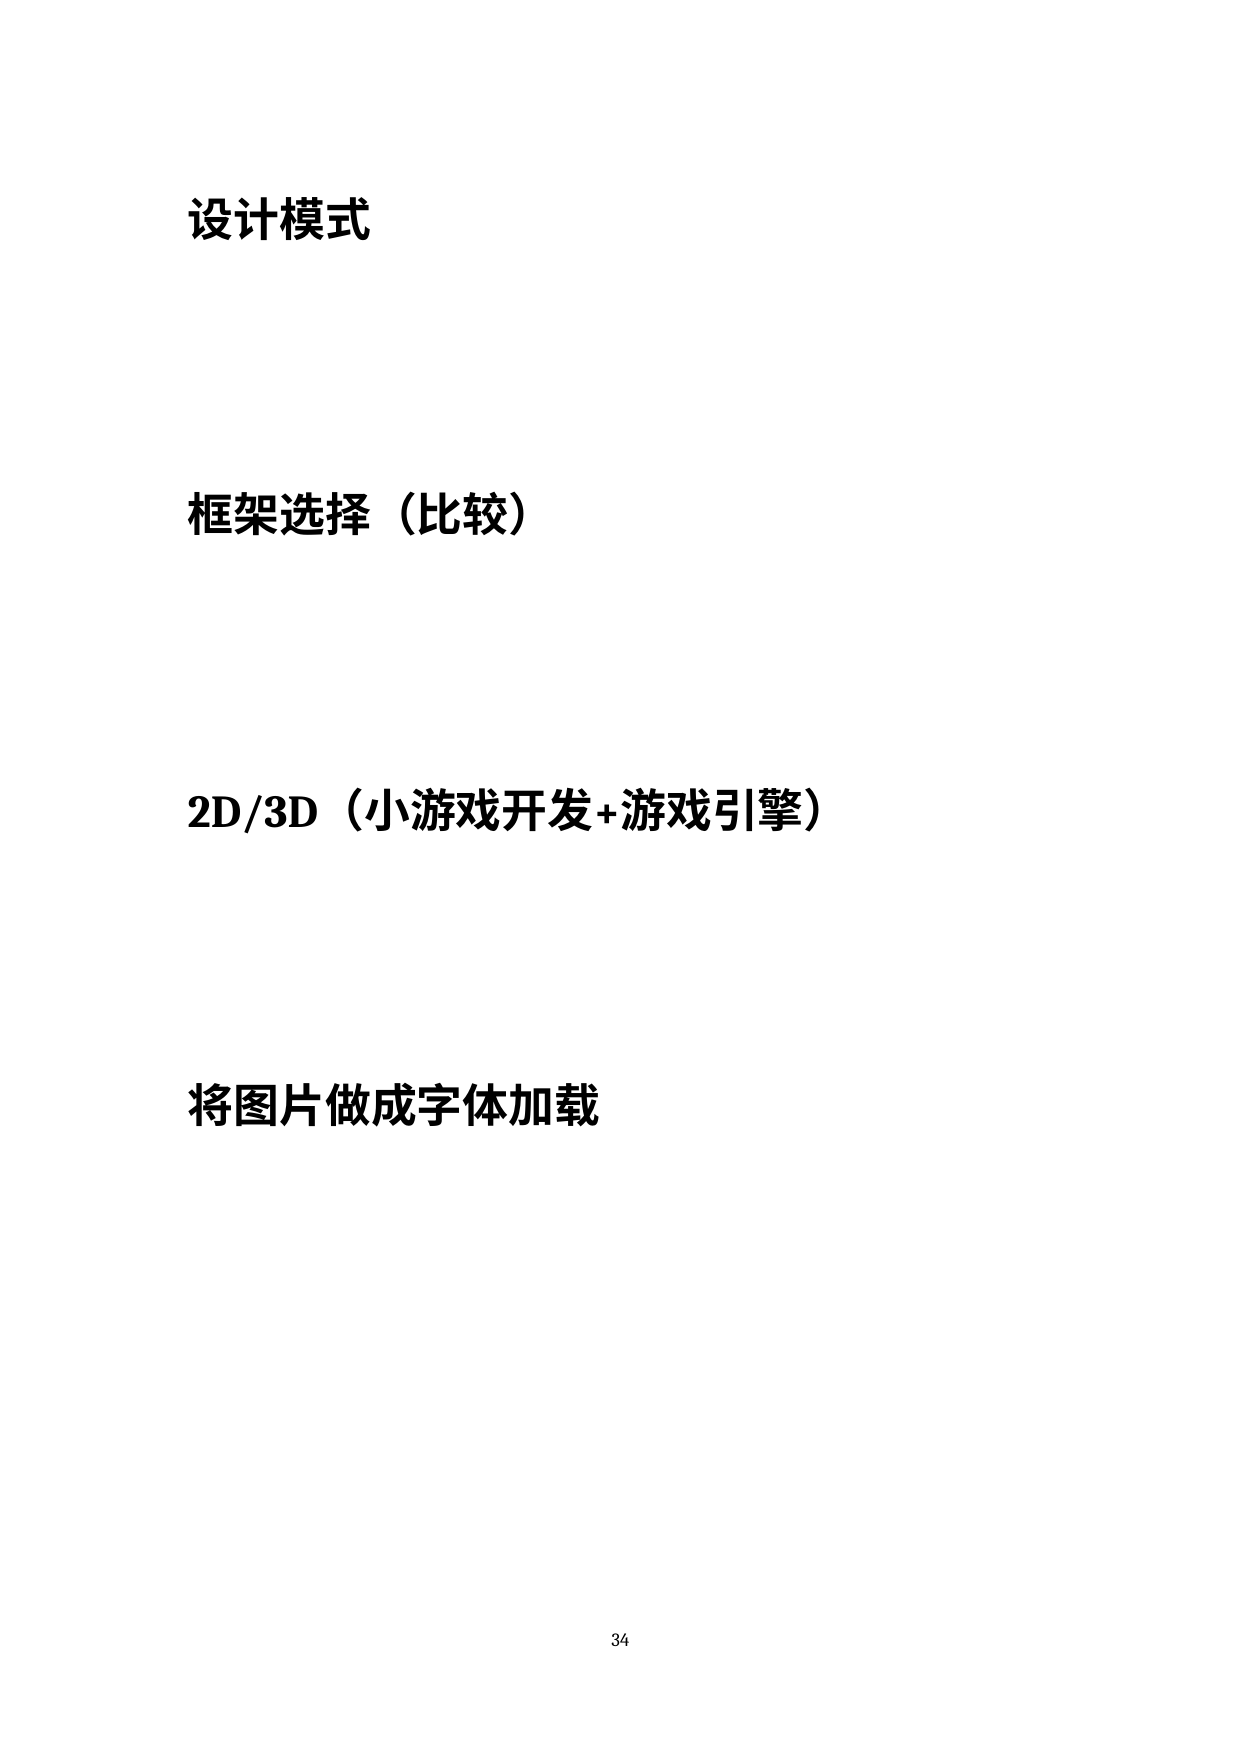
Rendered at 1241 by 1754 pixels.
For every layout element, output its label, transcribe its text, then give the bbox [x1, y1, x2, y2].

subtitle 框架选择（比较） [187, 467, 1053, 556]
subtitle 设计模式 [187, 172, 1053, 260]
subtitle 2D/3D（小游戏开发+游戏引擎） [187, 763, 1053, 851]
subtitle 将图片做成字体加载 [187, 1058, 1053, 1147]
